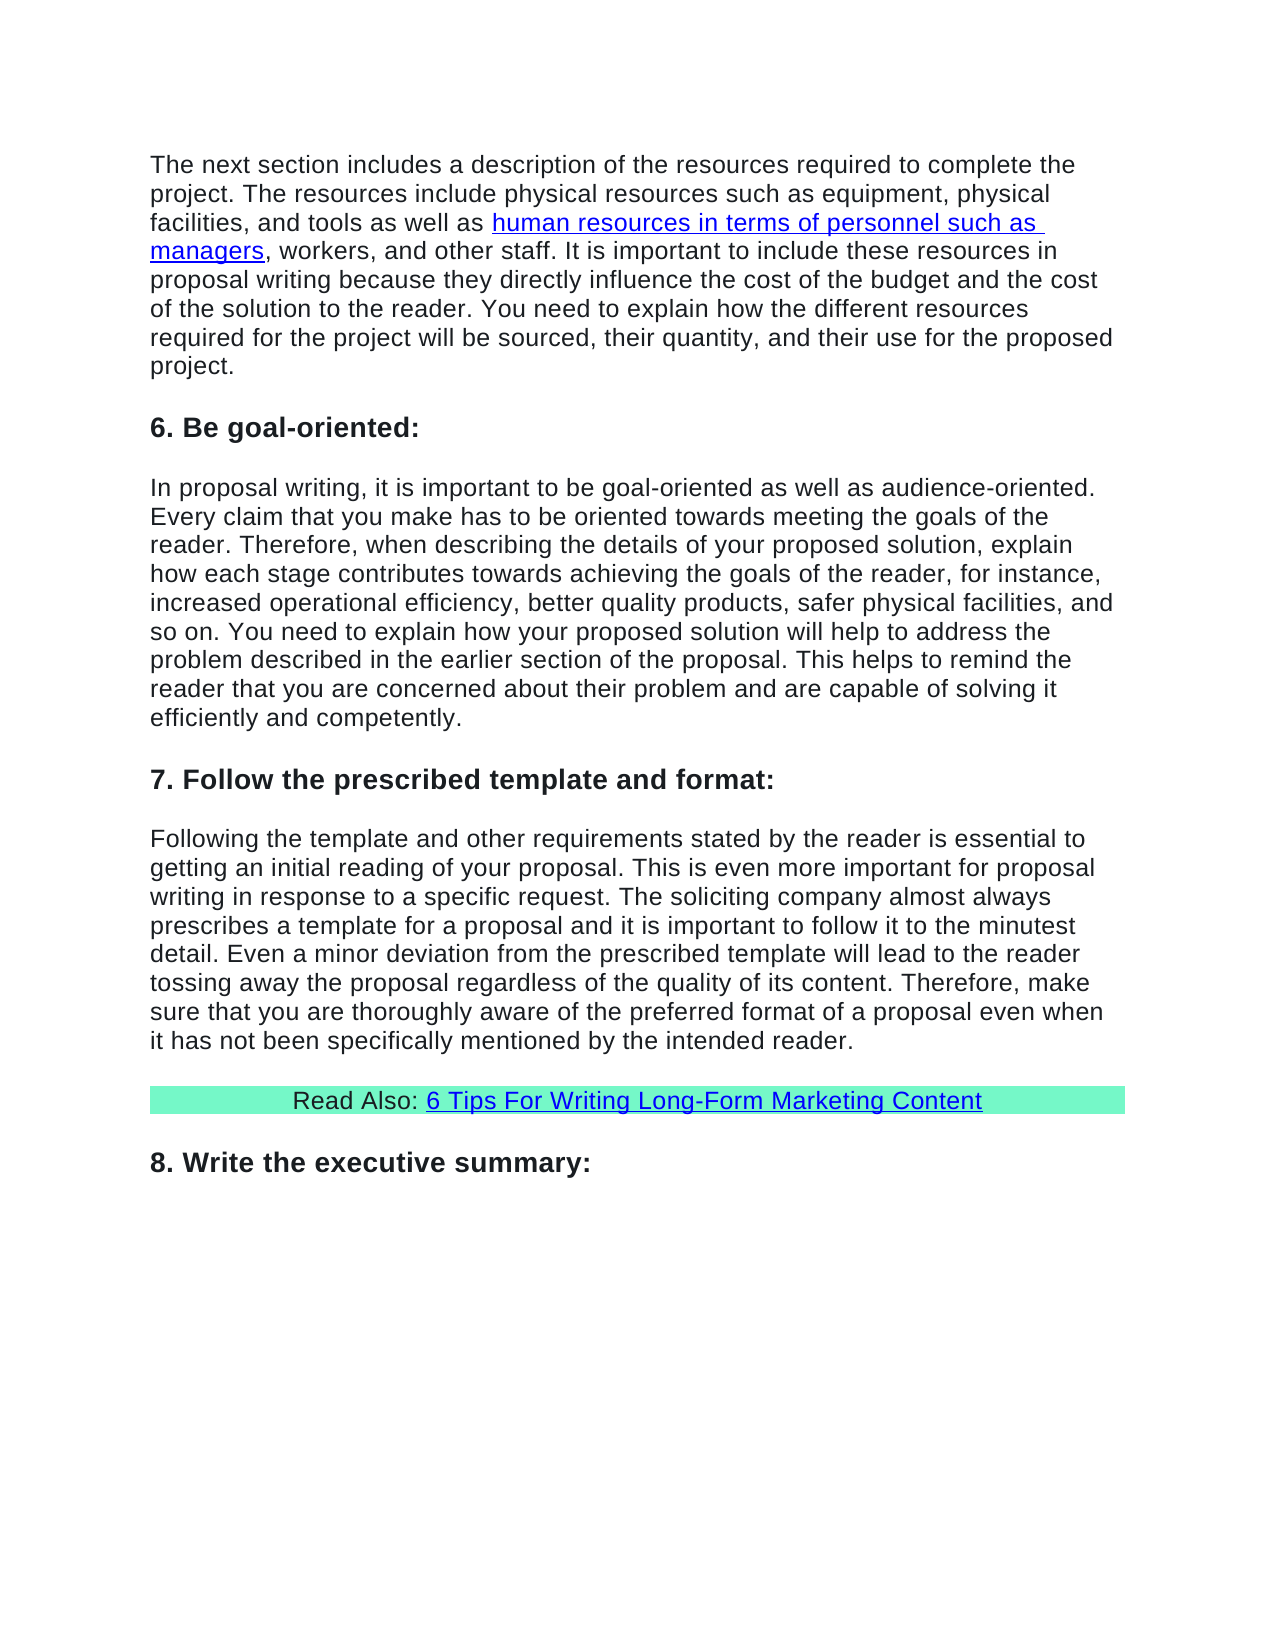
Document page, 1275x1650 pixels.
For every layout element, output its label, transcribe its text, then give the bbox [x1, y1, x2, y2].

text Following the template and other requirements stated by the reader is essential to getting an initial reading of your proposal. This is even more important for proposal writing in response to a specific request. The soliciting company almost always prescribes a template for a proposal and it is important to follow it to the minutest detail. Even a minor deviation from the prescribed template will lead to the reader tossing away the proposal regardless of the quality of its content. Therefore, make sure that you are thoroughly aware of the preferred format of a proposal even when it has not been specifically mentioned by the intended reader. [150, 824, 1125, 1054]
subtitle 7. Follow the prescribed template and format: [150, 763, 1125, 795]
subtitle 8. Write the executive summary: [150, 1146, 1125, 1178]
text Read Also: 6 Tips For Writing Long-Form Marketing Content [150, 1086, 1125, 1114]
subtitle 6. Be goal-oriented: [150, 411, 1125, 444]
text The next section includes a description of the resources required to complete the project. The resources include physical resources such as equipment, physical facilities, and tools as well as human resources in terms of personnel such as managers, workers, and other staff. It is important to include these resources in proposal writing because they directly influence the cost of the budget and the cost of the solution to the reader. You need to explain how the different resources required for the project will be sourced, their quantity, and their use for the proposed project. [150, 150, 1125, 380]
text In proposal writing, it is important to be goal-oriented as well as audience-oriented. Every claim that you make has to be oriented towards meeting the goals of the reader. Therefore, when describing the details of your proposed solution, explain how each stage contributes towards achieving the goals of the reader, for instance, increased operational efficiency, better quality products, safer physical facilities, and so on. You need to explain how your proposed solution will help to address the problem described in the earlier section of the proposal. This helps to remind the reader that you are concerned about their problem and are capable of solving it efficiently and competently. [150, 473, 1125, 732]
